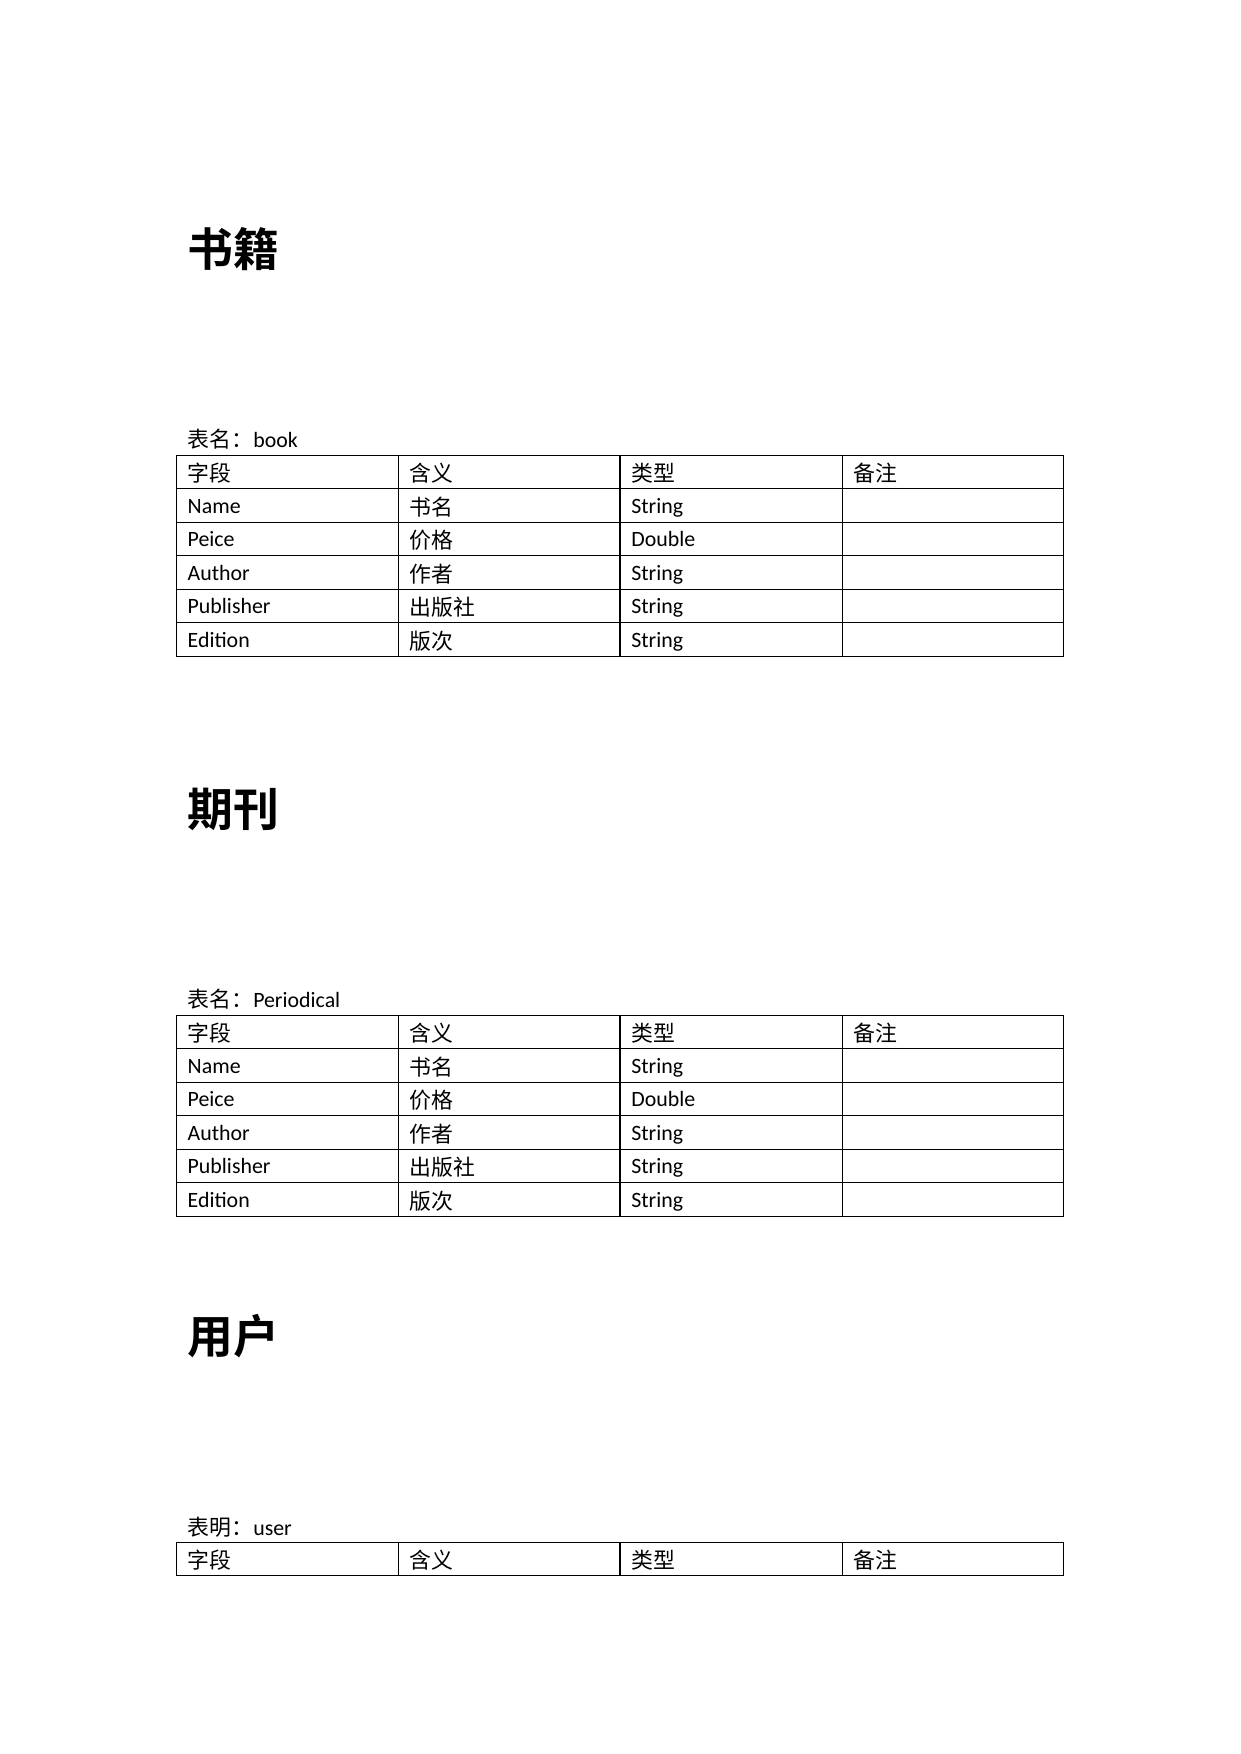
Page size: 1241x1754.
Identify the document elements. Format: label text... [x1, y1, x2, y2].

table_cell Author [177, 1116, 398, 1149]
table_cell Name [177, 1049, 398, 1082]
table_cell Edition [177, 623, 398, 656]
table_cell String [621, 1049, 842, 1082]
table_cell 书名 [399, 1049, 619, 1082]
table_cell String [621, 556, 842, 589]
table_cell 作者 [399, 556, 619, 589]
table_cell String [621, 1116, 842, 1149]
table_cell 版次 [399, 623, 619, 656]
table_cell [843, 489, 1063, 522]
table_header 类型 [621, 1016, 842, 1048]
table_cell Double [621, 1083, 842, 1115]
table_cell String [621, 1150, 842, 1182]
table_cell Publisher [177, 1150, 398, 1182]
table_cell String [621, 590, 842, 622]
table_cell String [621, 1183, 842, 1216]
table_header 类型 [621, 456, 842, 488]
table_header 含义 [399, 456, 619, 488]
subtitle 期刊 [187, 757, 1053, 855]
text 表名：book [187, 422, 1053, 454]
table_header 字段 [177, 1543, 398, 1575]
table_cell Peice [177, 523, 398, 555]
table_cell Peice [177, 1083, 398, 1115]
table_cell [843, 1083, 1063, 1115]
table_cell Name [177, 489, 398, 522]
text 表名：Periodical [187, 982, 1053, 1014]
table_header 备注 [843, 1543, 1063, 1575]
subtitle 书籍 [187, 197, 1053, 295]
table_cell 价格 [399, 523, 619, 555]
table_header 类型 [621, 1543, 842, 1575]
table_cell [843, 1150, 1063, 1182]
table_cell [843, 523, 1063, 555]
table_cell Edition [177, 1183, 398, 1216]
table_cell [843, 556, 1063, 589]
table_cell [843, 623, 1063, 656]
table_cell 出版社 [399, 590, 619, 622]
table_header 字段 [177, 1016, 398, 1048]
subtitle 用户 [187, 1285, 1053, 1382]
table_cell [843, 1049, 1063, 1082]
table_cell Double [621, 523, 842, 555]
table_cell Author [177, 556, 398, 589]
text 表明：user [187, 1509, 1053, 1542]
table_cell [843, 1116, 1063, 1149]
table_header 含义 [399, 1016, 619, 1048]
table_cell Publisher [177, 590, 398, 622]
table_cell 版次 [399, 1183, 619, 1216]
table_header 含义 [399, 1543, 619, 1575]
table_header 字段 [177, 456, 398, 488]
table_cell [843, 590, 1063, 622]
table_cell String [621, 489, 842, 522]
table_header 备注 [843, 1016, 1063, 1048]
table_cell 出版社 [399, 1150, 619, 1182]
table_cell 价格 [399, 1083, 619, 1115]
table_cell [843, 1183, 1063, 1216]
table_cell String [621, 623, 842, 656]
table_cell 书名 [399, 489, 619, 522]
table_cell 作者 [399, 1116, 619, 1149]
table_header 备注 [843, 456, 1063, 488]
